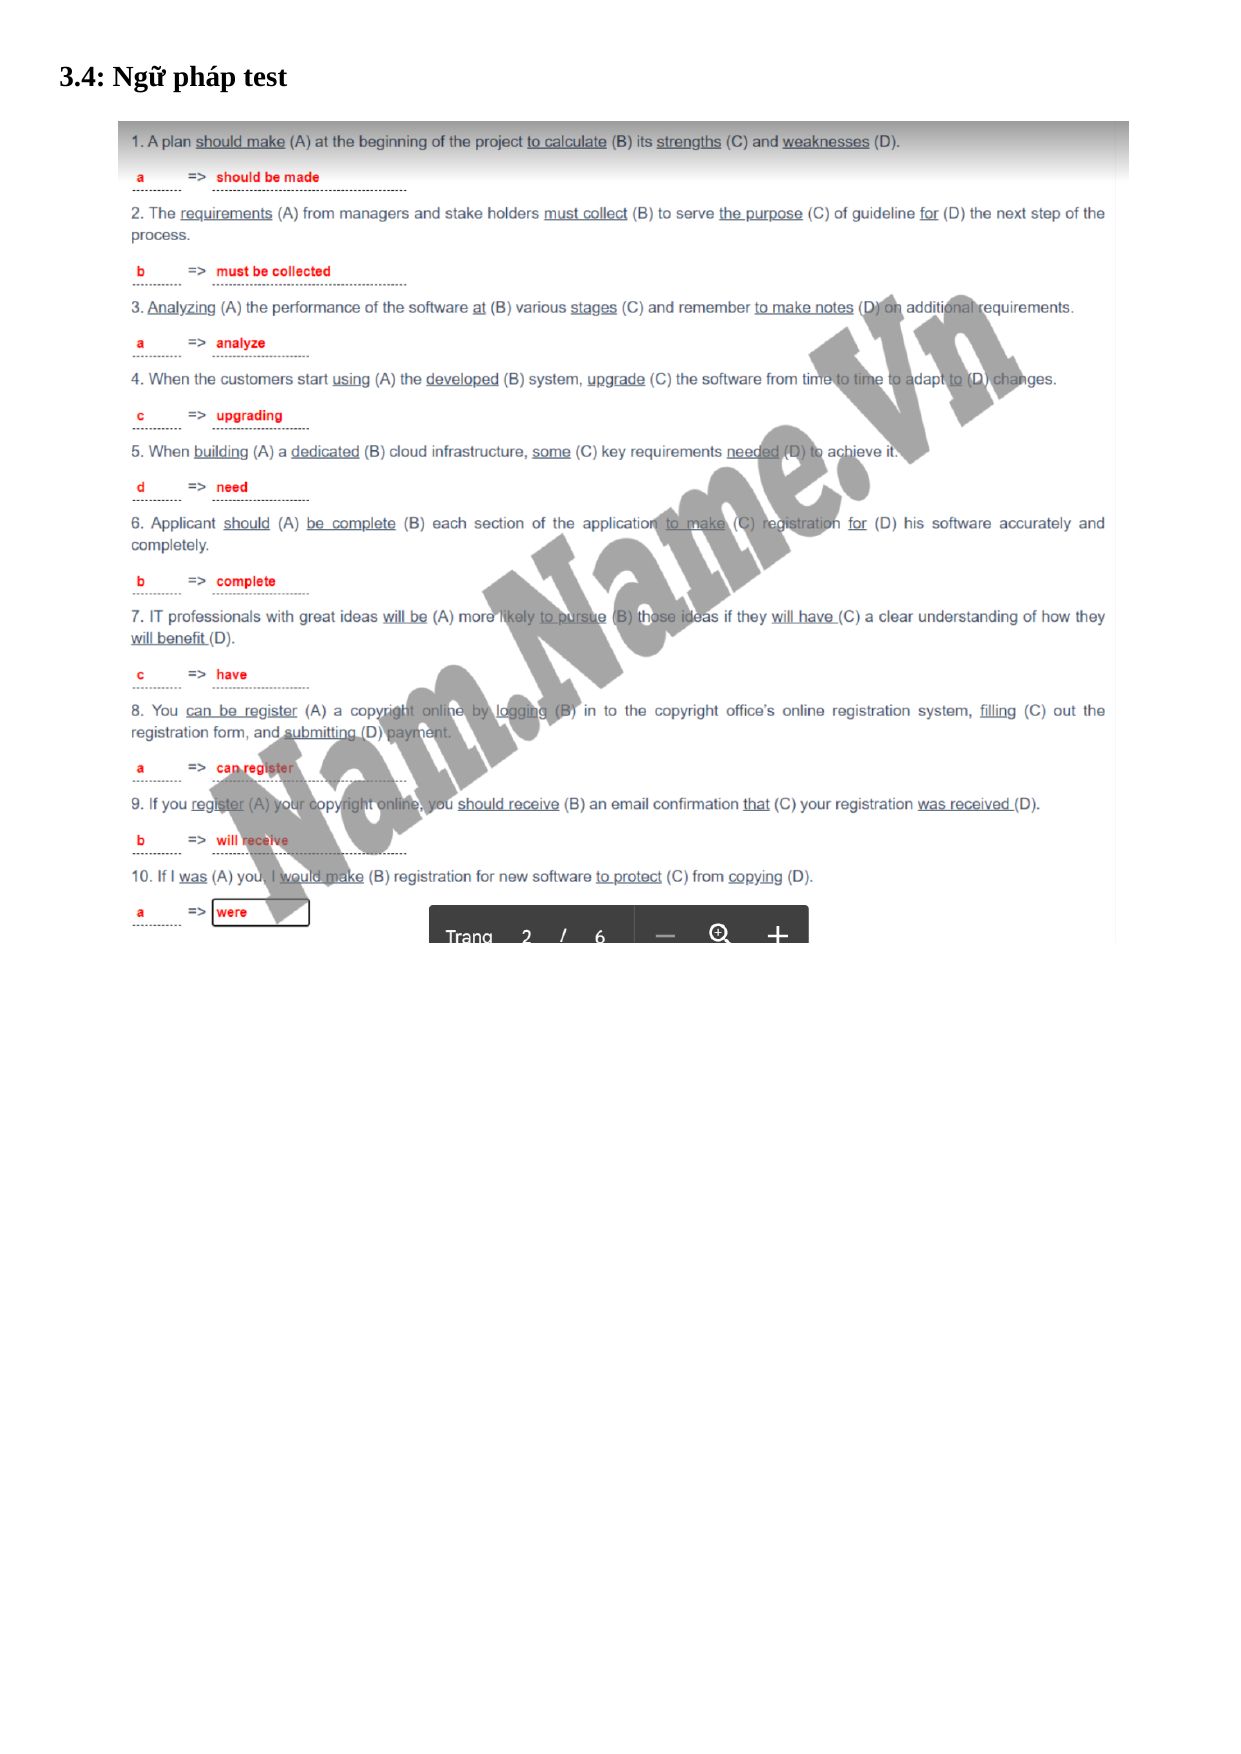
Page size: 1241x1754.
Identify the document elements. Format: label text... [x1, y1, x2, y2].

subtitle Ngữ pháp test [59, 59, 1181, 93]
picture [118, 121, 1129, 943]
